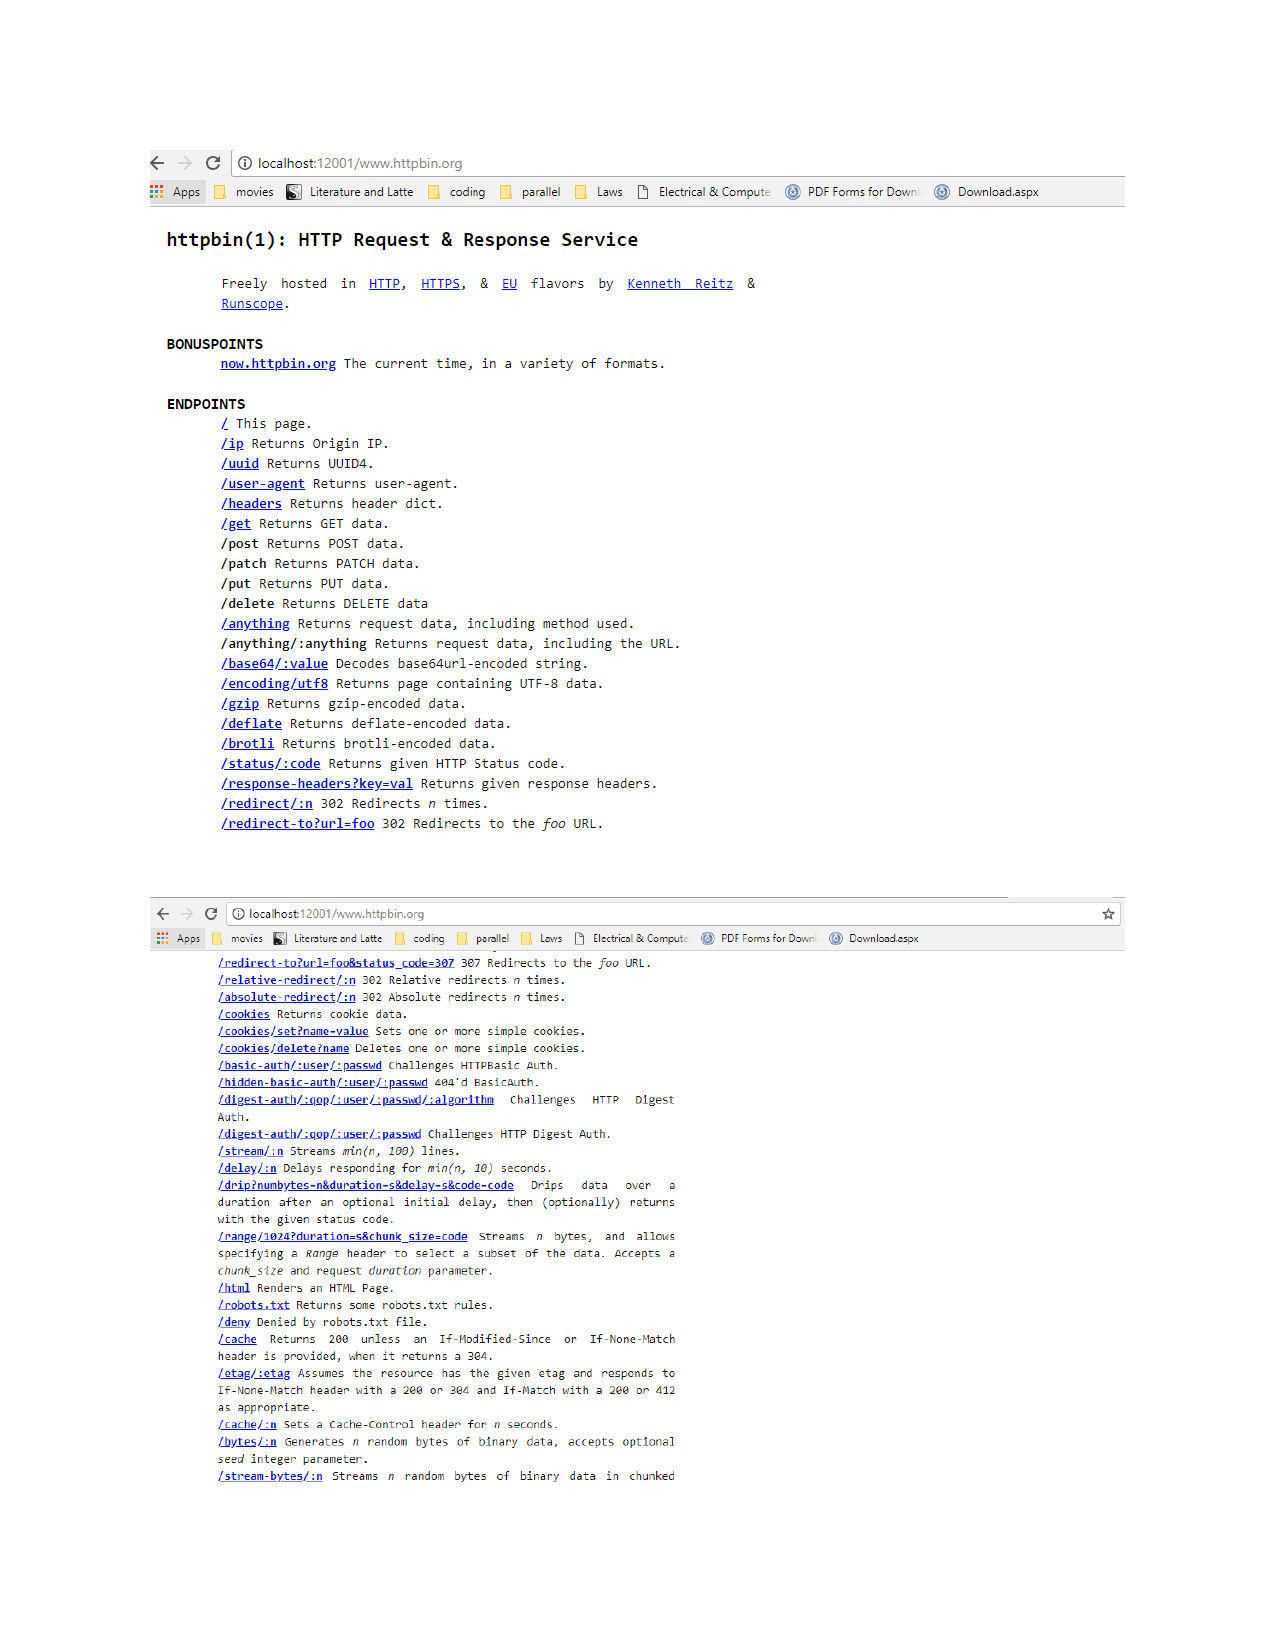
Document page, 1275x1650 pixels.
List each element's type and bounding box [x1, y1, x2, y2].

picture [150, 897, 1125, 1487]
picture [150, 150, 1125, 832]
